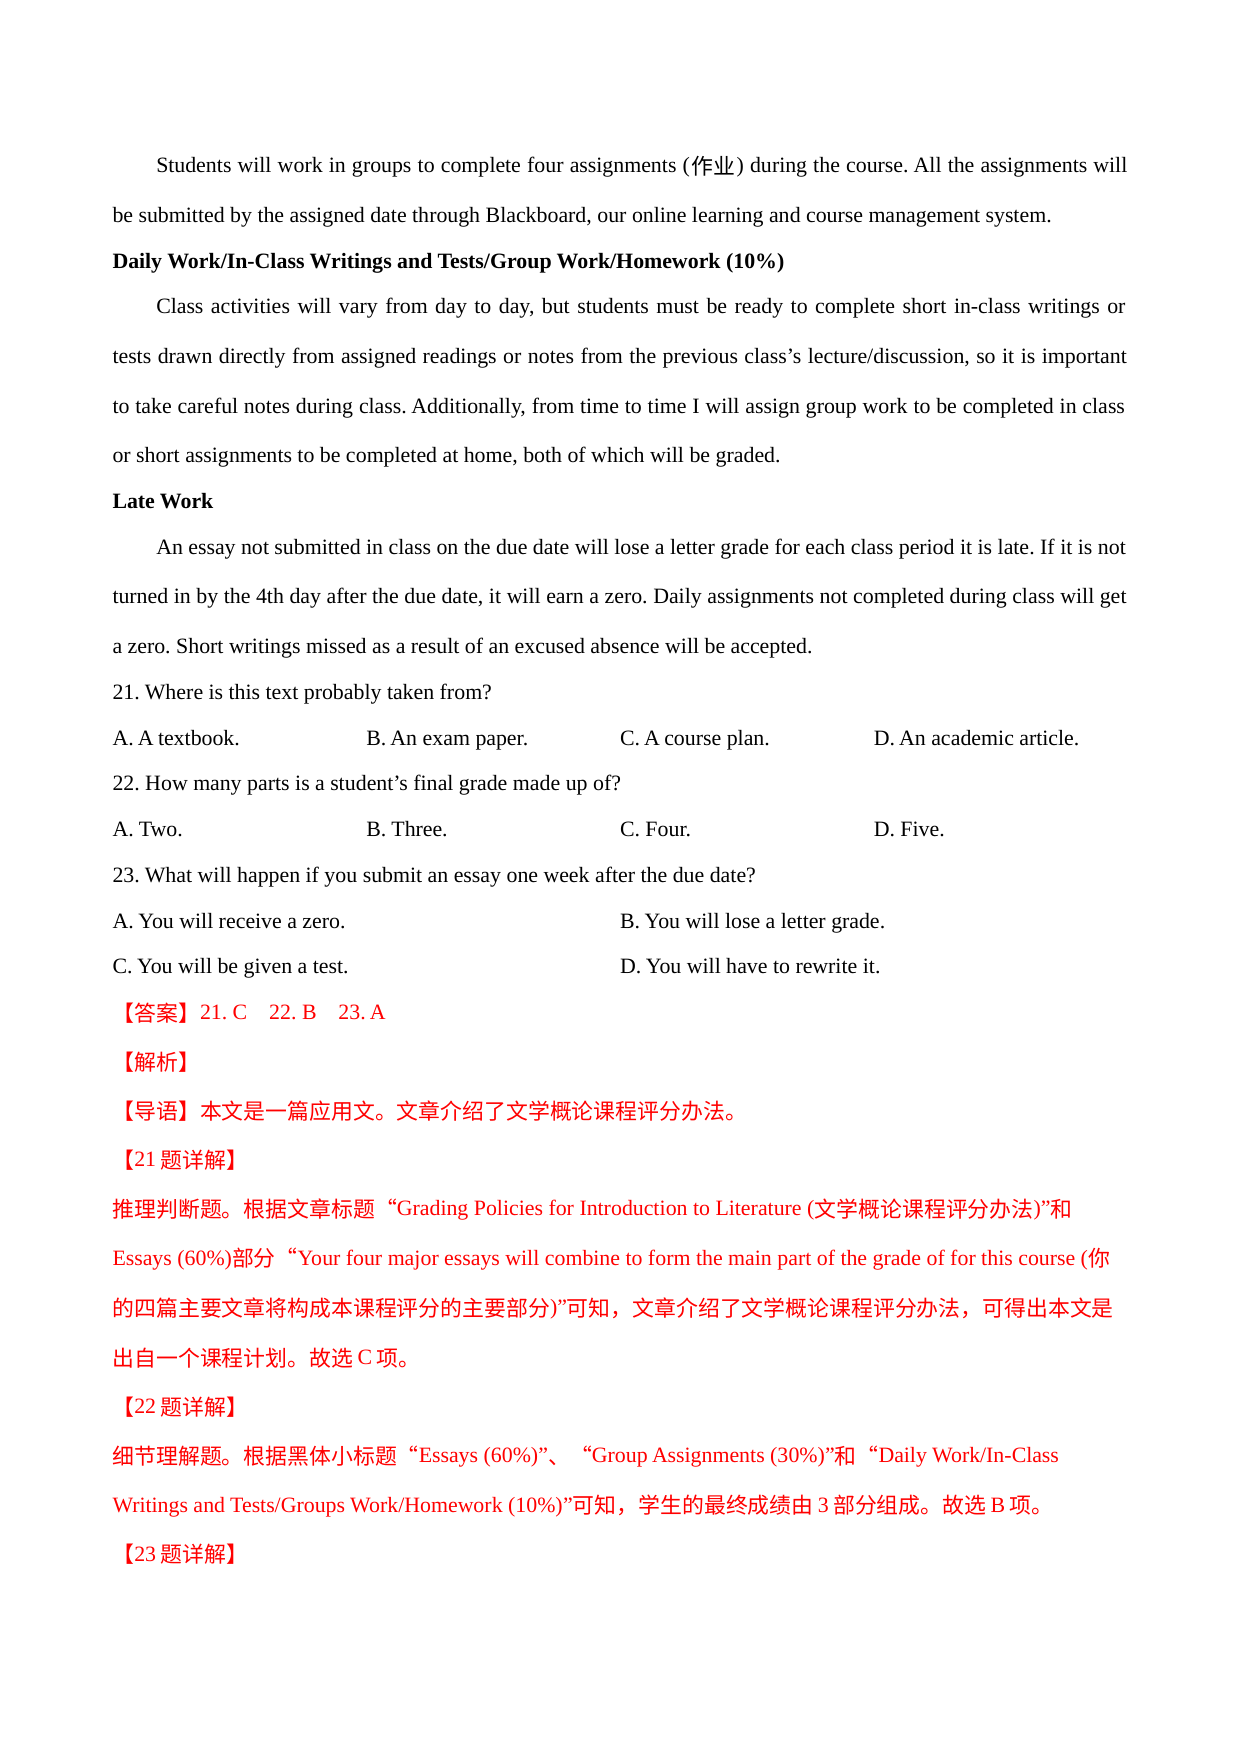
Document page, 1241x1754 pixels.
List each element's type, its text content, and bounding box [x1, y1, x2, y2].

text 【解析】 [112, 1044, 1128, 1077]
text 【23题详解】 [112, 1537, 1128, 1570]
text A. A textbook. B. An exam paper. C. A course plan. D. An academic article. [112, 721, 1128, 754]
text 细节理解题。根据黑体小标题“Essays (60%)”、“Group Assignments (30%)”和“Daily Work/In-Class Writings and Tests/Groups Work/Homework (10%)”可知，学生的最终成绩由3部分组成。故选B项。 [112, 1438, 1128, 1521]
text 【21题详解】 [112, 1142, 1128, 1175]
text A. Two. B. Three. C. Four. D. Five. [112, 812, 1128, 845]
text A. You will receive a zero. B. You will lose a letter grade. [112, 904, 1128, 937]
text 推理判断题。根据文章标题“Grading Policies for Introduction to Literature (文学概论课程评分办法)”和Essays (60%)部分“Your four major essays will combine to form the main part of the grade of for this course (你的四篇主要文章将构成本课程评分的主要部分)”可知，文章介绍了文学概论课程评分办法，可得出本文是出自一个课程计划。故选C项。 [112, 1191, 1128, 1373]
text 21. Where is this text probably taken from? [112, 675, 1128, 708]
text Late Work [112, 484, 1128, 517]
text 22. How many parts is a student’s final grade made up of? [112, 766, 1128, 799]
text An essay not submitted in class on the due date will lose a letter grade for each class period it is late. If it is not turned in by the 4th day after the due date, it will earn a zero. Daily assignments not completed during class will get a zero. Short writings missed as a result of an excused absence will be accepted. [112, 530, 1128, 662]
text C. You will be given a test. D. You will have to rewrite it. [112, 949, 1128, 982]
text Students will work in groups to complete four assignments (作业) during the course. All the assignments will be submitted by the assigned date through Blackboard, our online learning and course management system. [112, 148, 1128, 231]
text 23. What will happen if you submit an essay one week after the due date? [112, 858, 1128, 891]
text 【22题详解】 [112, 1389, 1128, 1422]
text Class activities will vary from day to day, but students must be ready to complete short in-class writings or tests drawn directly from assigned readings or notes from the previous class’s lecture/discussion, so it is important to take careful notes during class. Additionally, from time to time I will assign group work to be completed in class or short assignments to be completed at home, both of which will be graded. [112, 289, 1128, 472]
text 【答案】21. C 22. B 23. A [112, 995, 1128, 1028]
text Daily Work/In-Class Writings and Tests/Group Work/Homework (10%) [112, 244, 1128, 277]
text 【导语】本文是一篇应用文。文章介绍了文学概论课程评分办法。 [112, 1093, 1128, 1126]
